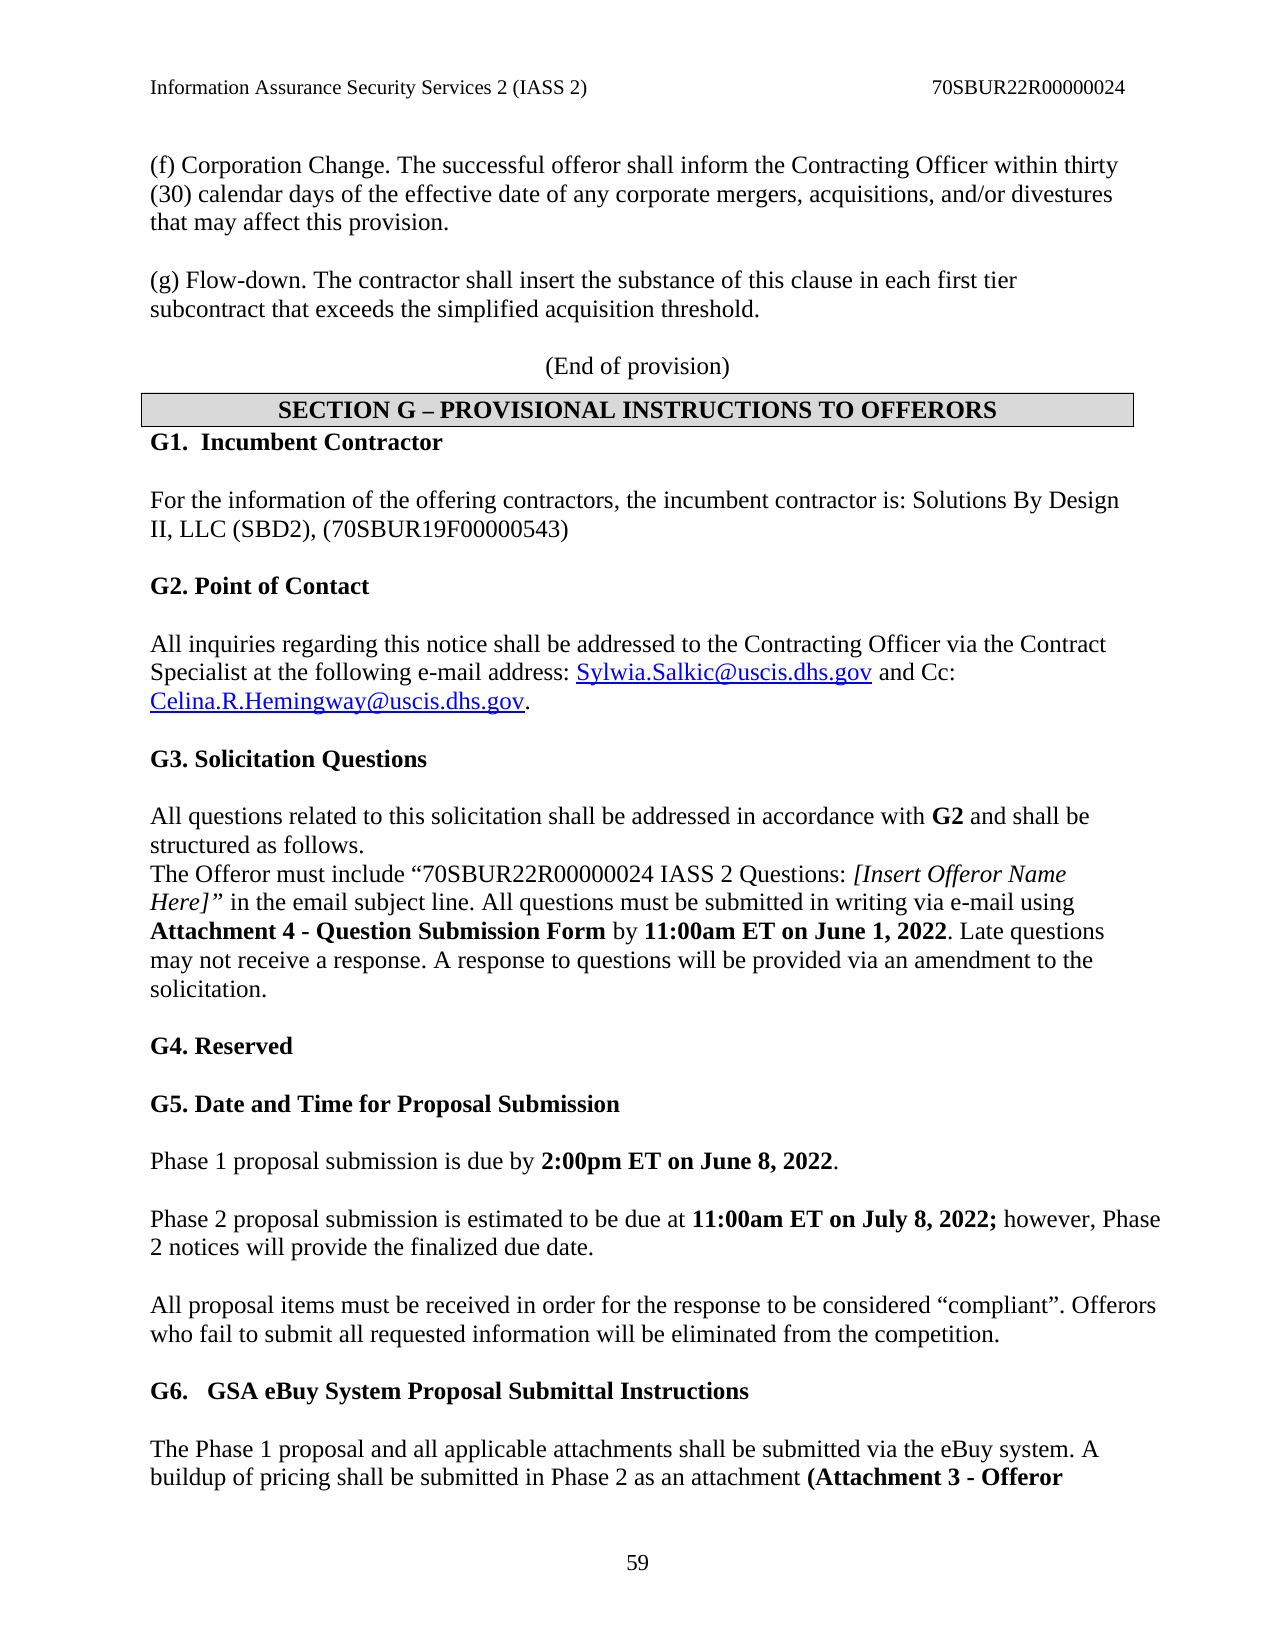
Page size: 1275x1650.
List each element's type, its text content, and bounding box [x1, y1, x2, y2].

text G3. Solicitation Questions [150, 744, 1125, 772]
text SECTION G – PROVISIONAL INSTRUCTIONS TO OFFERORS [142, 394, 1133, 426]
text All inquiries regarding this notice shall be addressed to the Contracting Officer via the Contract Specialist at the following e-mail address: Sylwia.Salkic@uscis.dhs.gov and Cc: Celina.R.Hemingway@uscis.dhs.gov. [150, 629, 1125, 715]
text G6. GSA eBuy System Proposal Submittal Instructions [150, 1376, 1125, 1405]
text All proposal items must be received in order for the response to be considered “compliant”. Offerors who fail to submit all requested information will be eliminated from the competition. [150, 1290, 1172, 1347]
text (g) Flow-down. The contractor shall insert the substance of this clause in each first tier subcontract that exceeds the simplified acquisition threshold. [150, 265, 1125, 322]
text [150, 1434, 1125, 1491]
text The Offeror must include “70SBUR22R00000024 IASS 2 Questions: [Insert Offeror Name Here]” in the email subject line. All questions must be submitted in writing via e-mail using Attachment 4 - Question Submission Form by 11:00am ET on June 1, 2022. Late questions may not receive a response. A response to questions will be provided via an amendment to the solicitation. [150, 859, 1125, 1002]
text G1. Incumbent Contractor [150, 427, 1125, 456]
text (End of provision) [150, 351, 1125, 380]
text For the information of the offering contractors, the incumbent contractor is: Solutions By Design II, LLC (SBD2), (70SBUR19F00000543) [150, 485, 1125, 542]
text G5. Date and Time for Proposal Submission [150, 1089, 1125, 1117]
text G4. Reserved [150, 1031, 1125, 1060]
text G2. Point of Contact [150, 571, 1125, 600]
text Phase 2 proposal submission is estimated to be due at 11:00am ET on July 8, 2022; however, Phase 2 notices will provide the finalized due date. [150, 1204, 1172, 1261]
text (f) Corporation Change. The successful offeror shall inform the Contracting Officer within thirty (30) calendar days of the effective date of any corporate mergers, acquisitions, and/or divestures that may affect this provision. [150, 150, 1125, 236]
text All questions related to this solicitation shall be addressed in accordance with G2 and shall be structured as follows. [150, 801, 1125, 859]
text Phase 1 proposal submission is due by 2:00pm ET on June 8, 2022. [150, 1146, 1125, 1175]
